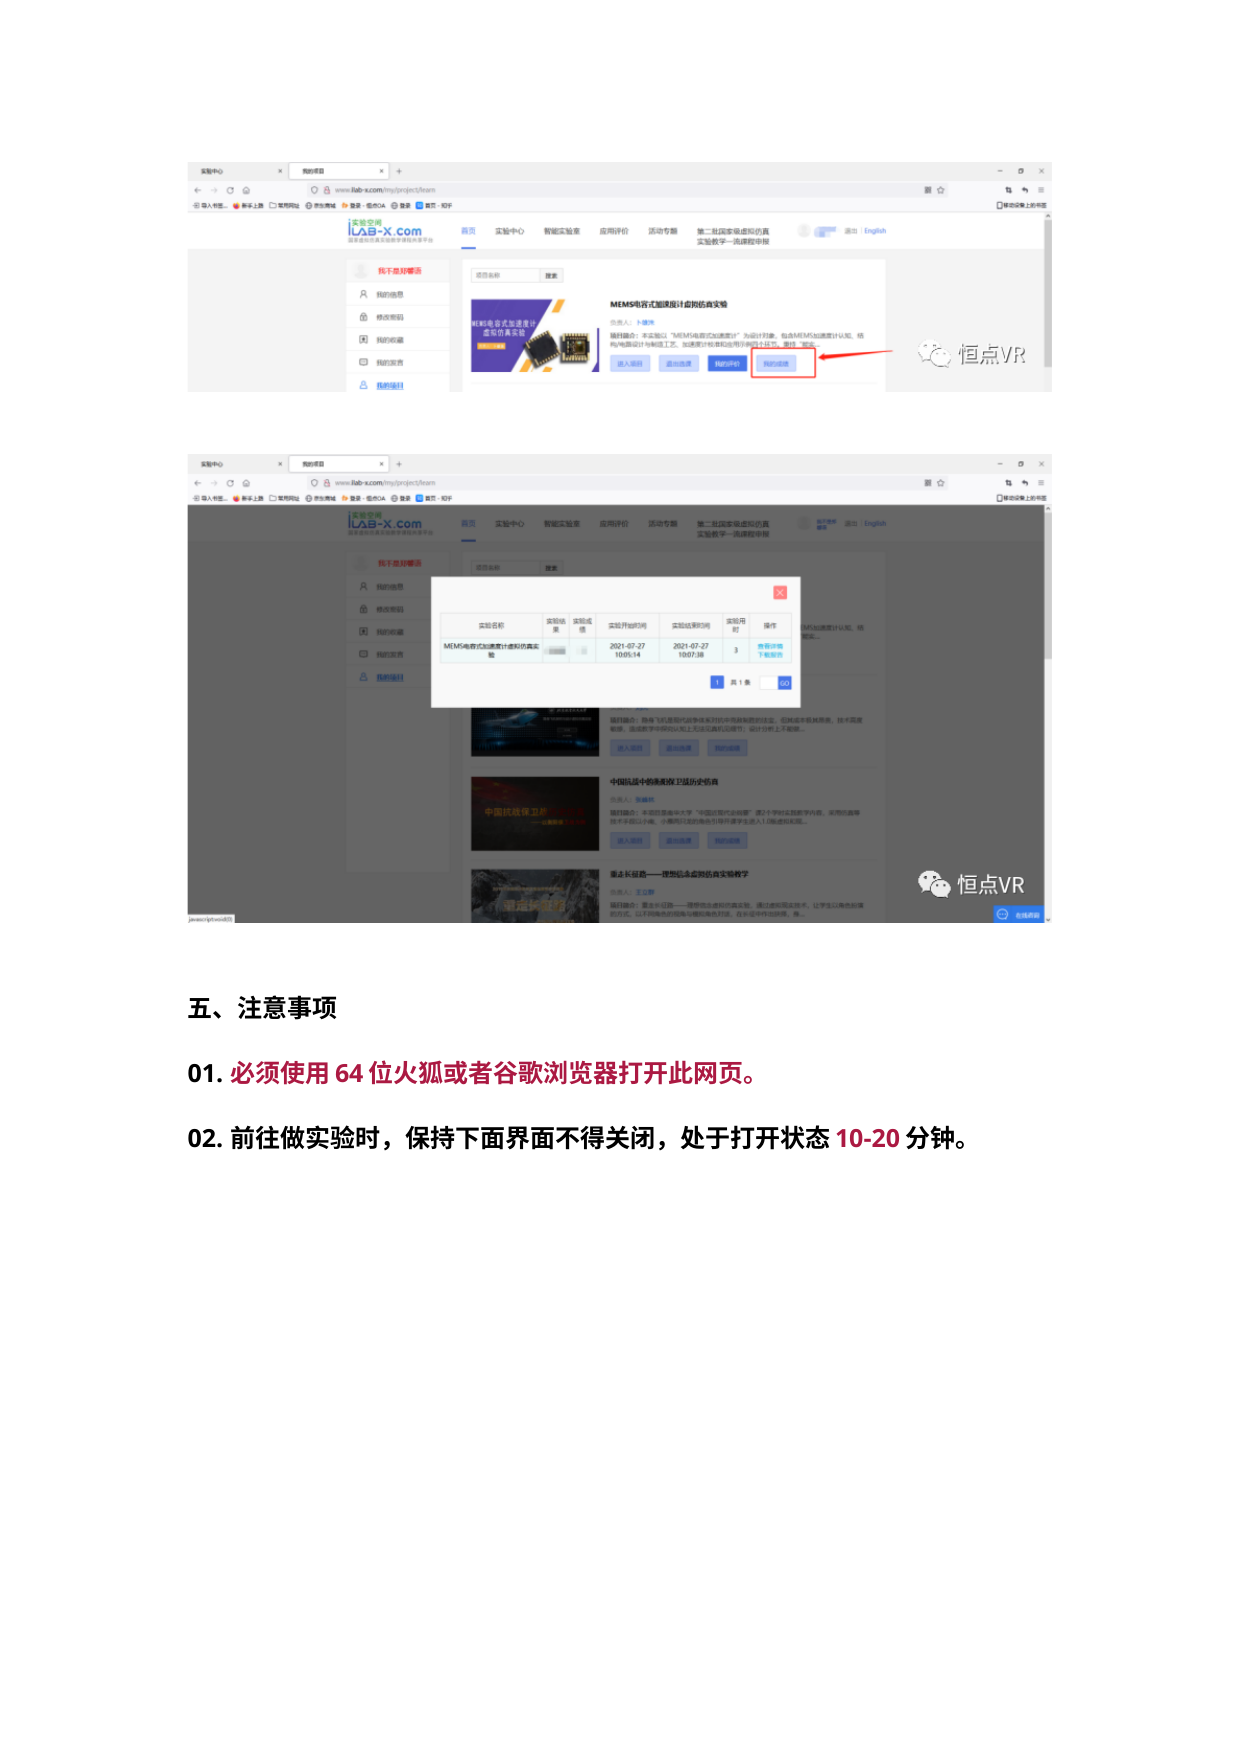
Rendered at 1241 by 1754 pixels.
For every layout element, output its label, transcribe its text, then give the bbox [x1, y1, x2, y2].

picture [187, 162, 1053, 392]
text 五、注意事项 [187, 974, 1053, 1039]
text 02. 前往做实验时，保持下面界面不得关闭，处于打开状态10-20分钟。 [187, 1104, 1053, 1169]
picture [187, 454, 1053, 923]
text 01. 必须使用64位火狐或者谷歌浏览器打开此网页。 [187, 1039, 1053, 1104]
